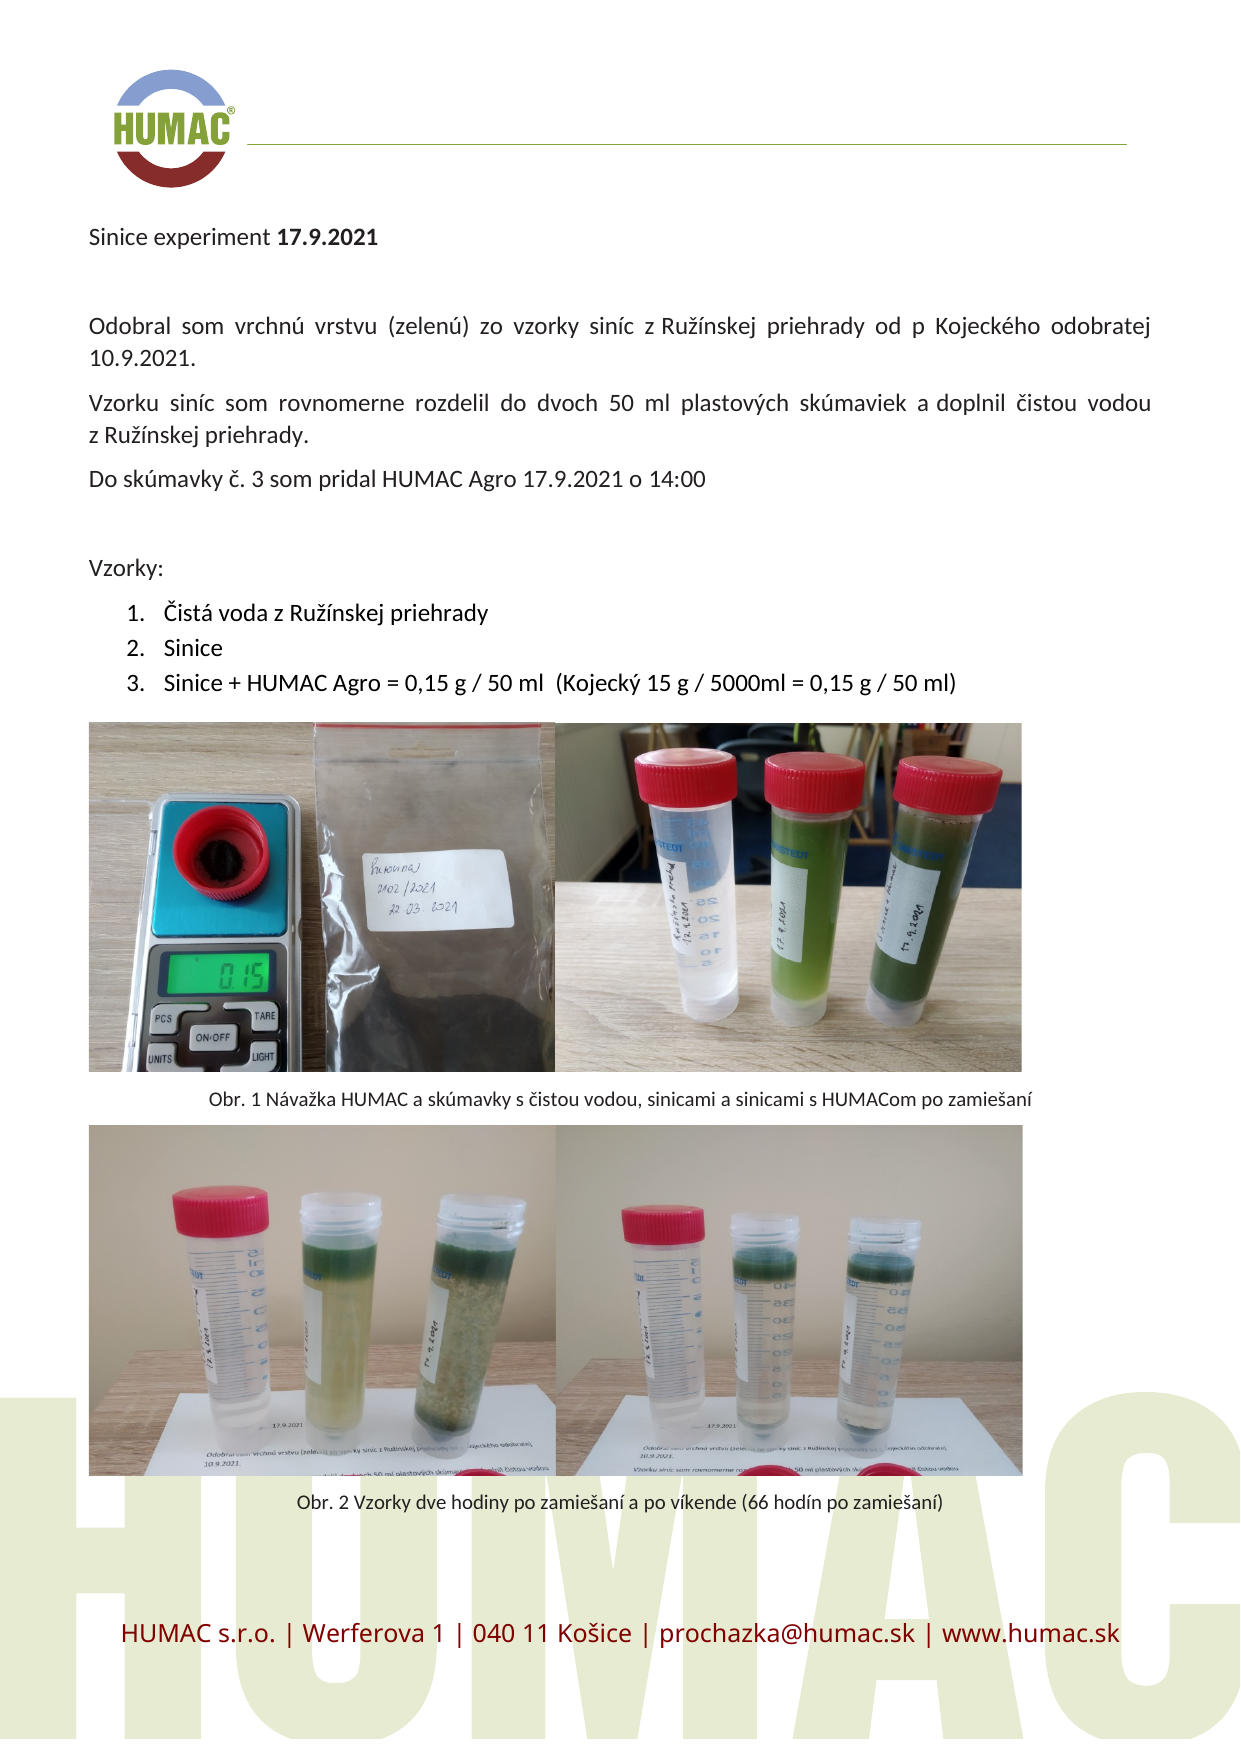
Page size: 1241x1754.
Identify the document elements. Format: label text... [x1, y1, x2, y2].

text Obr. 2 Vzorky dve hodiny po zamiešaní a po víkende (66 hodín po zamiešaní) [89, 1489, 1152, 1515]
text Odobral som vrchnú vrstvu (zelenú) zo vzorky siníc z Ružínskej priehrady od p Kojeckého odobratej 10.9.2021. [89, 311, 1152, 373]
picture [88, 722, 1022, 1072]
text Sinice experiment 17.9.2021 [89, 222, 1152, 252]
text Vzorky: [89, 552, 1152, 583]
list Sinice + HUMAC Agro = 0,15 g / 50 ml (Kojecký 15 g / 5000ml = 0,15 g / 50 ml) [126, 667, 1152, 697]
list Čistá voda z Ružínskej priehrady [126, 597, 1152, 627]
text Obr. 1 Návažka HUMAC a skúmavky s čistou vodou, sinicami a sinicami s HUMACom po zamiešaní [89, 1086, 1152, 1111]
text Vzorku siníc som rovnomerne rozdelil do dvoch 50 ml plastových skúmaviek a doplnil čistou vodou z Ružínskej priehrady. [89, 387, 1152, 449]
text Do skúmavky č. 3 som pridal HUMAC Agro 17.9.2021 o 14:00 [89, 463, 1152, 494]
picture [88, 1125, 1023, 1476]
list Sinice [126, 632, 1152, 662]
